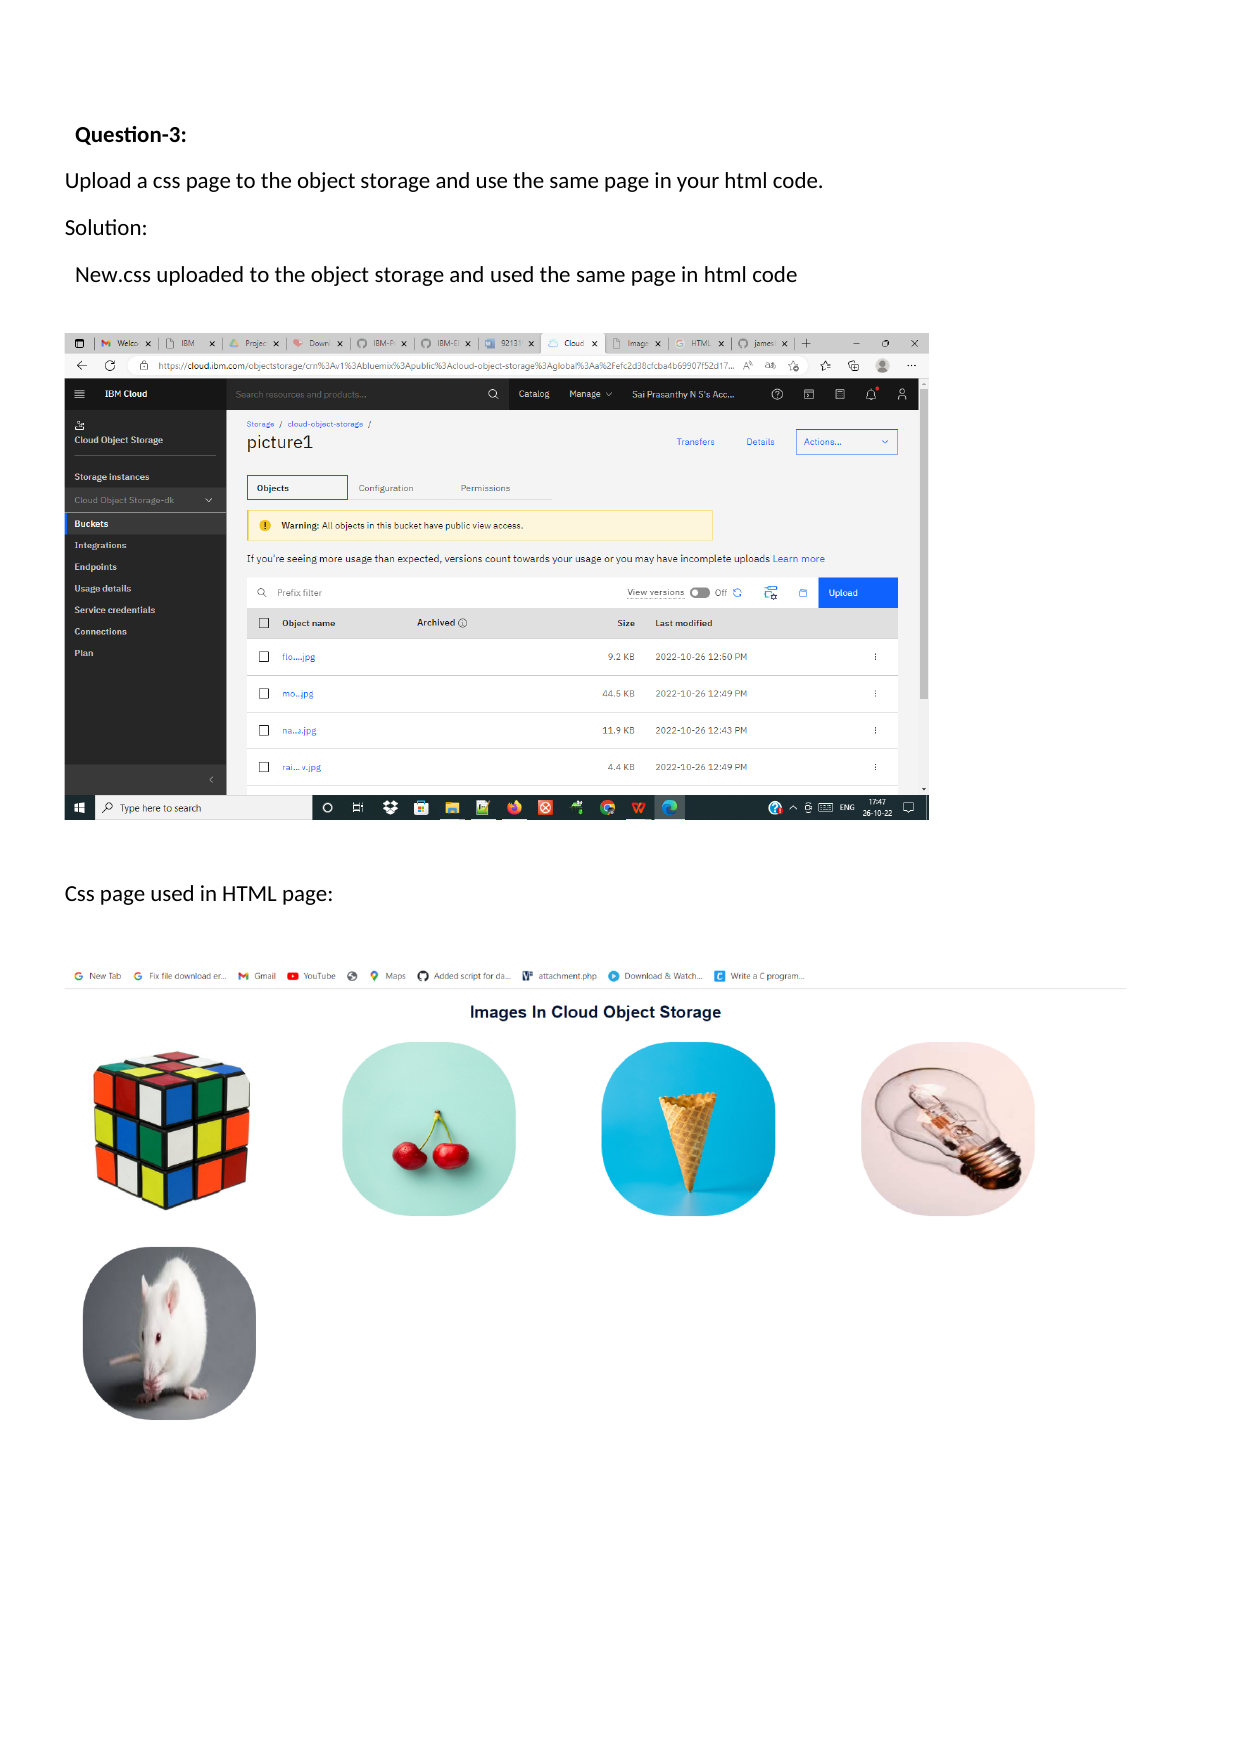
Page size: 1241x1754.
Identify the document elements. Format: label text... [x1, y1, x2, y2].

text Question-3: [75, 120, 1178, 148]
text New.css uploaded to the object storage and used the same page in html code [75, 260, 1178, 288]
picture [64, 965, 1127, 1470]
text Upload a css page to the object storage and use the same page in your html code. Solution: [64, 166, 837, 241]
text Css page used in HTML page: [64, 879, 1178, 907]
picture [64, 333, 929, 820]
